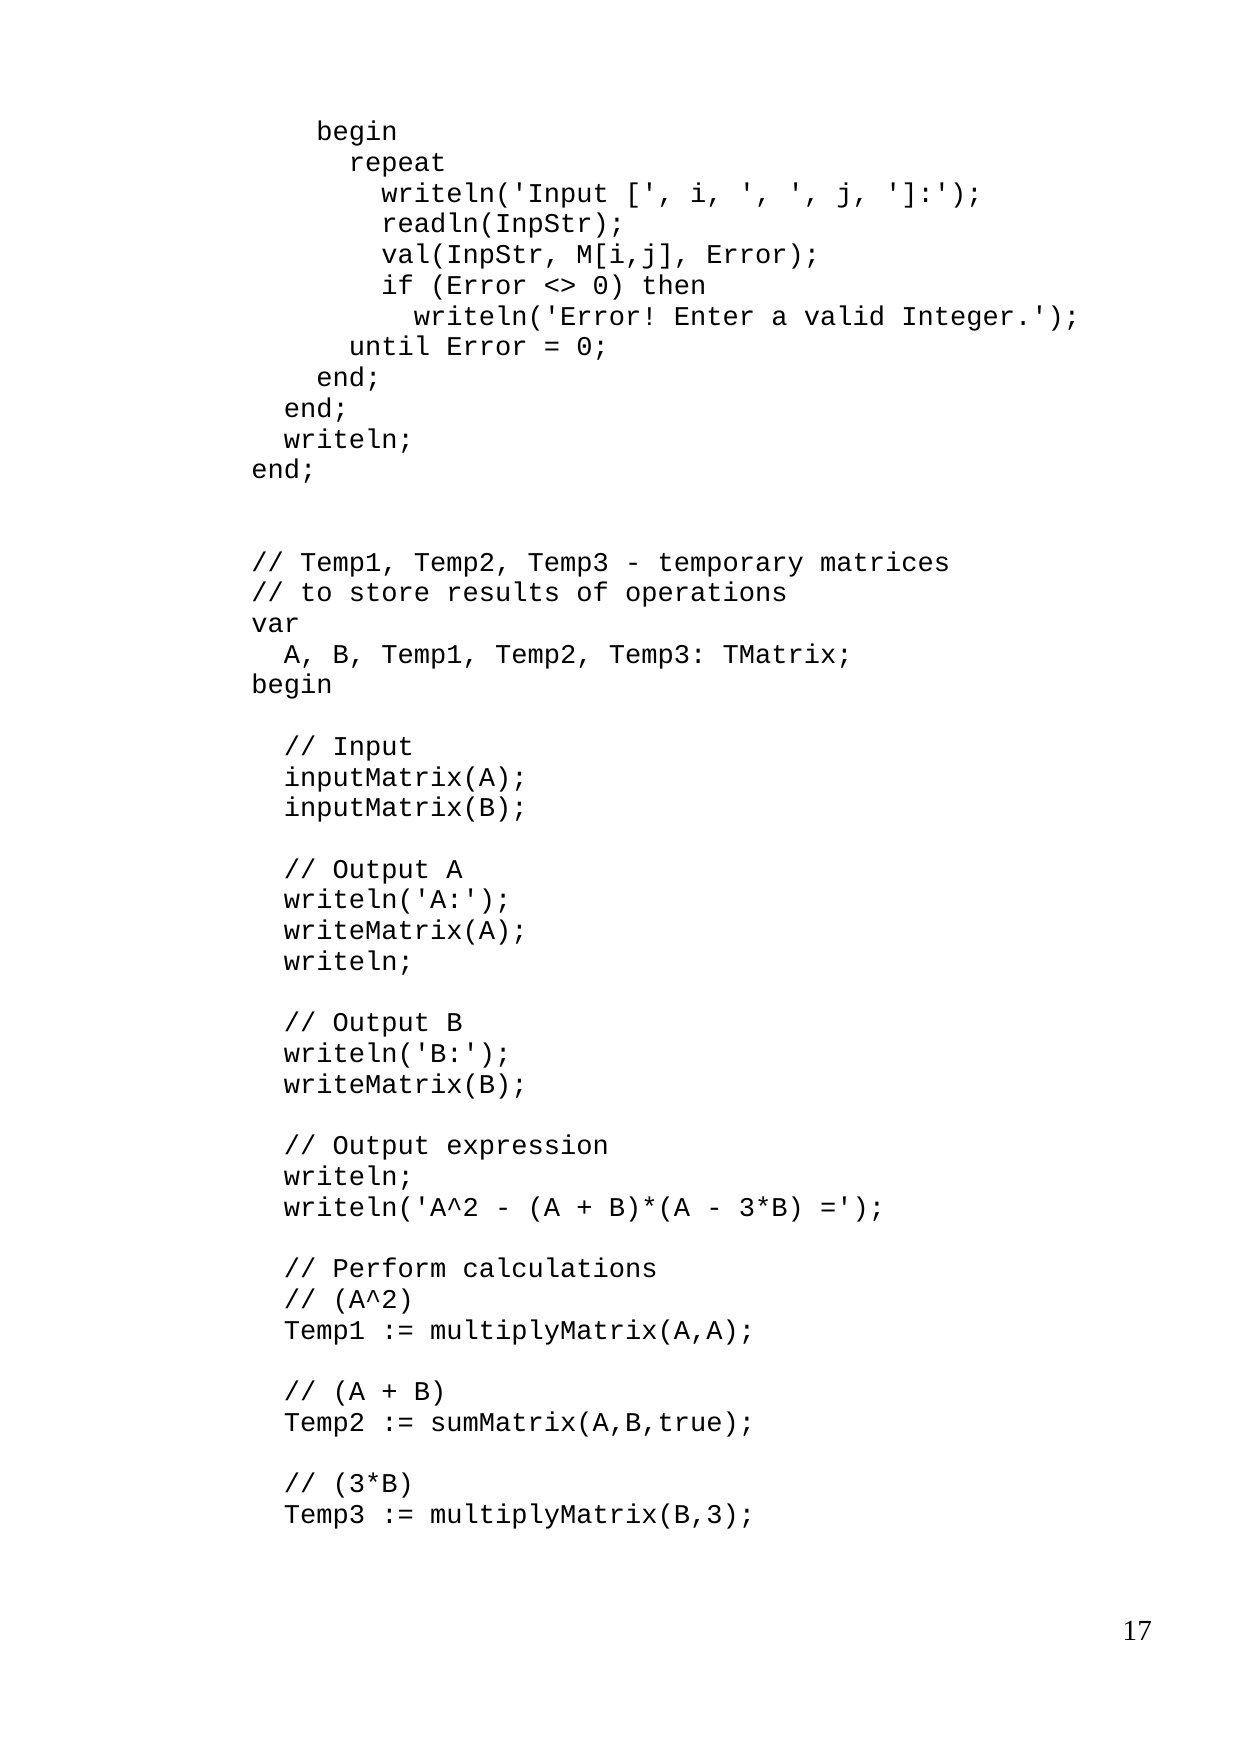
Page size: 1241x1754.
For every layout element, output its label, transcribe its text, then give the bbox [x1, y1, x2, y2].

text writeMatrix(A); [177, 917, 1152, 948]
text writeln; [177, 425, 1152, 456]
text // Input [177, 733, 1152, 763]
text writeln('Error! Enter a valid Integer.'); [177, 302, 1152, 333]
text writeln; [177, 1163, 1152, 1194]
text // Output B [177, 1009, 1152, 1040]
text readln(InpStr); [177, 210, 1152, 241]
text until Error = 0; [177, 333, 1152, 364]
text // Temp1, Temp2, Temp3 - temporary matrices [177, 548, 1152, 579]
text var [177, 610, 1152, 641]
text // (A^2) [177, 1286, 1152, 1317]
text // to store results of operations [177, 579, 1152, 610]
text writeln('Input [', i, ', ', j, ']:'); [177, 179, 1152, 210]
text // Perform calculations [177, 1255, 1152, 1286]
text end; [177, 456, 1152, 487]
text Temp2 := sumMatrix(A,B,true); [177, 1409, 1152, 1439]
text end; [177, 395, 1152, 425]
text writeln('A^2 - (A + B)*(A - 3*B) ='); [177, 1194, 1152, 1224]
text begin [177, 118, 1152, 149]
text writeMatrix(B); [177, 1071, 1152, 1101]
text writeln('B:'); [177, 1040, 1152, 1071]
text val(InpStr, M[i,j], Error); [177, 241, 1152, 272]
text repeat [177, 149, 1152, 179]
text inputMatrix(A); [177, 763, 1152, 794]
text begin [177, 671, 1152, 702]
text Temp1 := multiplyMatrix(A,A); [177, 1317, 1152, 1347]
text A, B, Temp1, Temp2, Temp3: TMatrix; [177, 641, 1152, 671]
text // Output expression [177, 1132, 1152, 1163]
text // (A + B) [177, 1378, 1152, 1409]
text if (Error <> 0) then [177, 272, 1152, 302]
text // (3*B) [177, 1470, 1152, 1501]
text end; [177, 364, 1152, 395]
text writeln('A:'); [177, 886, 1152, 917]
text inputMatrix(B); [177, 794, 1152, 825]
text // Output A [177, 856, 1152, 886]
text Temp3 := multiplyMatrix(B,3); [177, 1501, 1152, 1532]
text writeln; [177, 948, 1152, 978]
